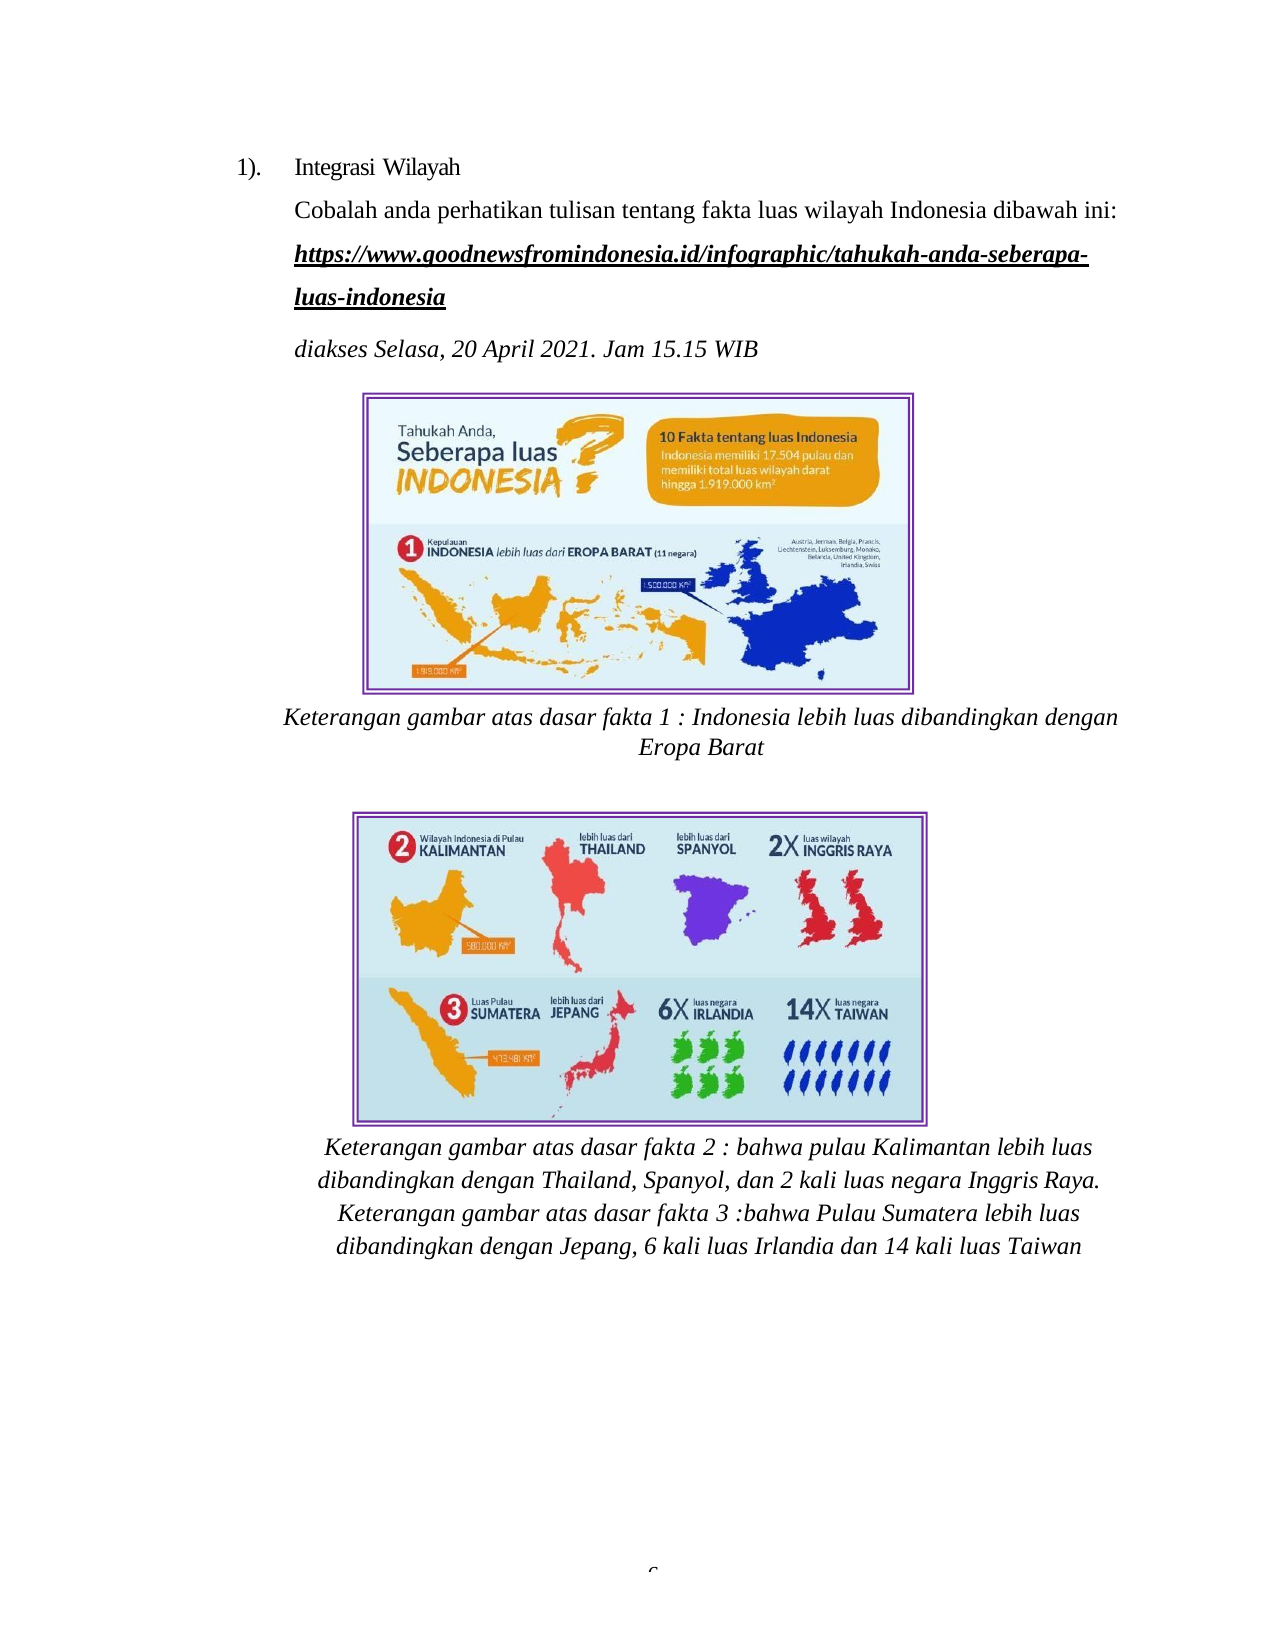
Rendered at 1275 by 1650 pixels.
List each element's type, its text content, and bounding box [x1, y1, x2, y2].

text diakses Selasa, 20 April 2021. Jam 15.15 WIB [294, 334, 1148, 362]
text Cobalah anda perhatikan tulisan tentang fakta luas wilayah Indonesia dibawah ini: https://www.goodnewsfromindonesia.id/infographic/tahukah-anda-seberapa- luas-indonesia [294, 196, 1119, 311]
text Keterangan gambar atas dasar fakta 1 : Indonesia lebih luas dibandingkan dengan Eropa Barat [283, 395, 1121, 761]
text Keterangan gambar atas dasar fakta 2 : bahwa pulau Kalimantan lebih luas dibandingkan dengan Thailand, Spanyol, dan 2 kali luas negara Inggris Raya. Keterangan gambar atas dasar fakta 3 :bahwa Pulau Sumatera lebih luas dibandingkan dengan Jepang, 6 kali luas Irlandia dan 14 kali luas Taiwan [315, 808, 1101, 1260]
list Integrasi Wilayah [236, 152, 1148, 181]
